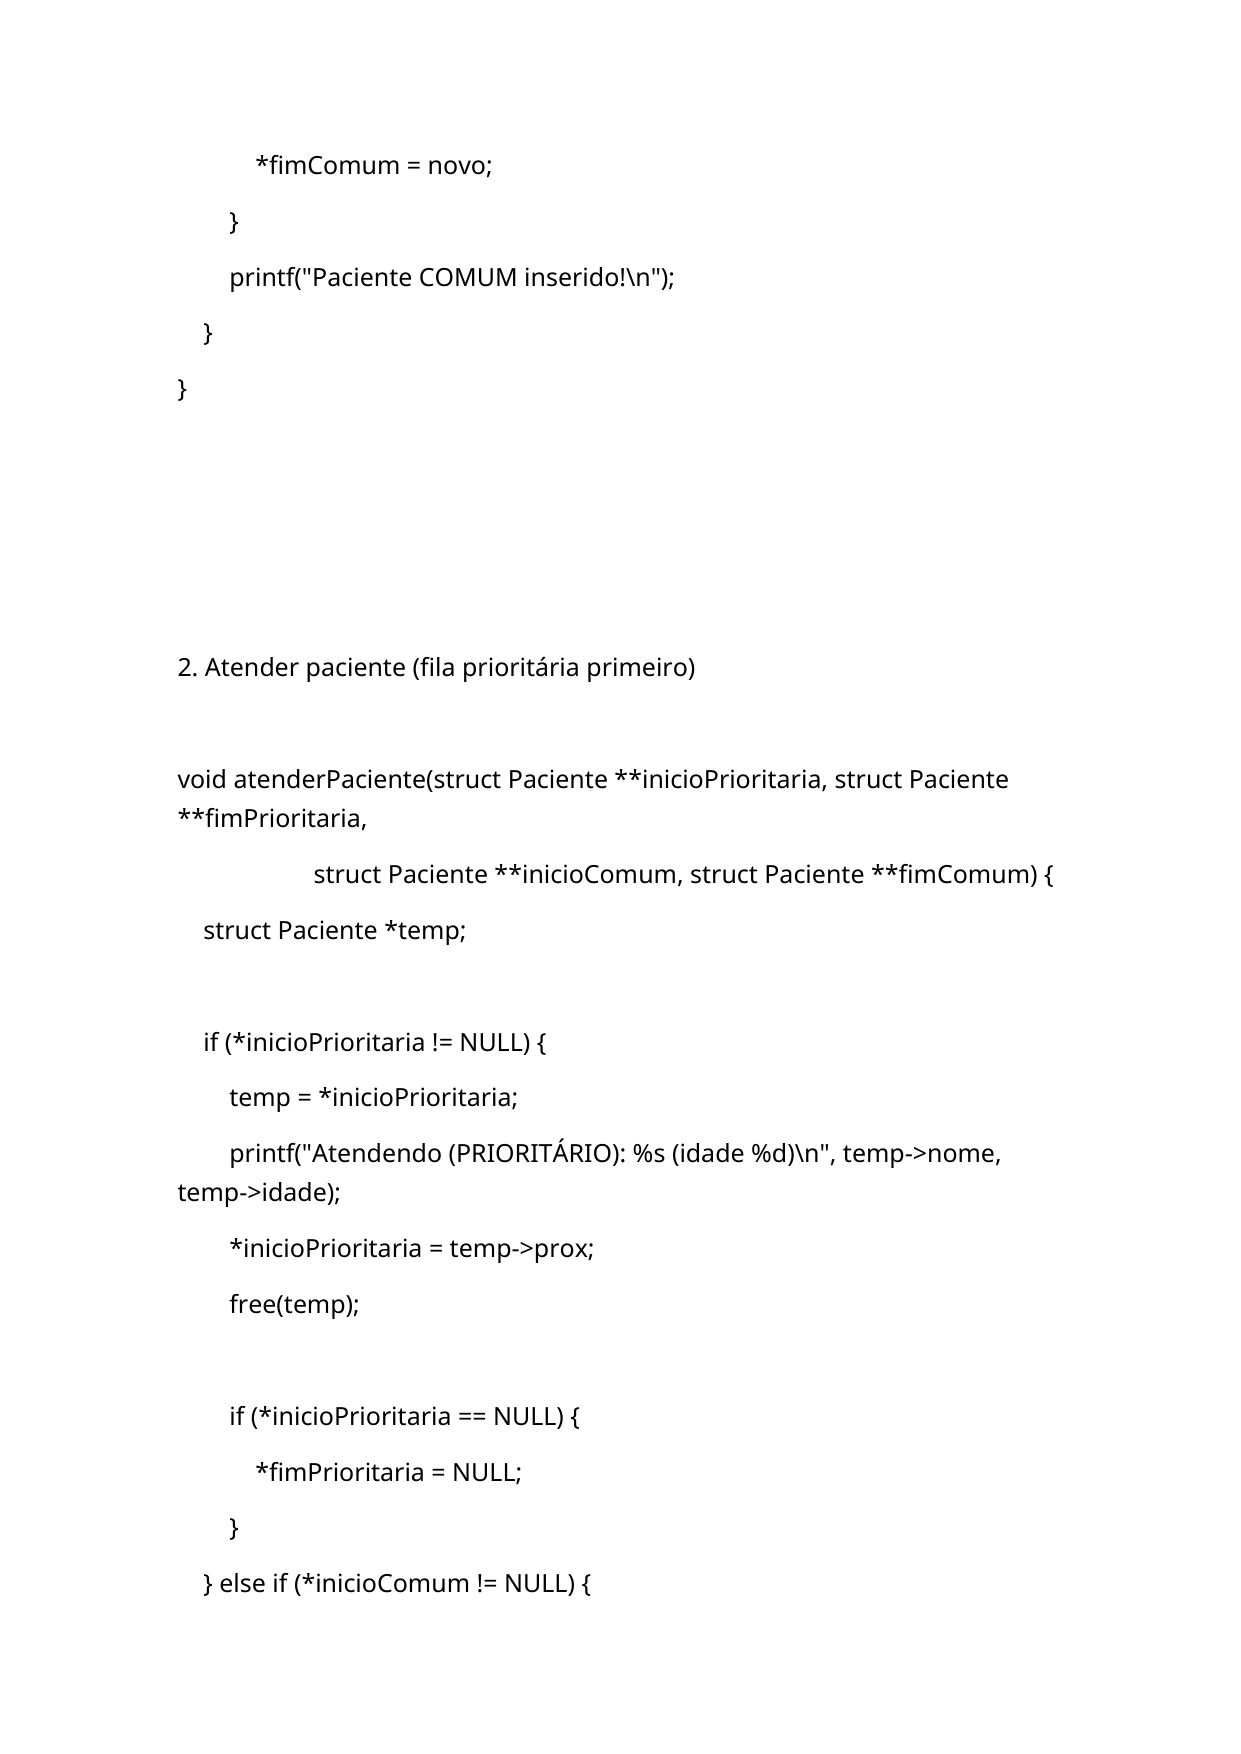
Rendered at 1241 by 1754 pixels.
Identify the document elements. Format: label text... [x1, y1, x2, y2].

text if (*inicioPrioritaria == NULL) { [177, 1398, 1063, 1432]
text *inicioPrioritaria = temp->prox; [177, 1231, 1063, 1265]
text free(temp); [177, 1287, 1063, 1321]
text temp = *inicioPrioritaria; [177, 1080, 1063, 1114]
text struct Paciente *temp; [177, 913, 1063, 947]
text } [177, 1510, 1063, 1544]
text *fimPrioritaria = NULL; [177, 1454, 1063, 1488]
text } [177, 203, 1063, 237]
text if (*inicioPrioritaria != NULL) { [177, 1024, 1063, 1058]
text } [177, 371, 1063, 405]
text void atenderPaciente(struct Paciente **inicioPrioritaria, struct Paciente **fimPrioritaria, [177, 762, 1063, 835]
text struct Paciente **inicioComum, struct Paciente **fimComum) { [177, 857, 1063, 891]
text printf("Atendendo (PRIORITÁRIO): %s (idade %d)\n", temp->nome, temp->idade); [177, 1136, 1063, 1209]
text } else if (*inicioComum != NULL) { [177, 1566, 1063, 1600]
text *fimComum = novo; [177, 148, 1063, 182]
text printf("Paciente COMUM inserido!\n"); [177, 259, 1063, 293]
text 2. Atender paciente (fila prioritária primeiro) [177, 650, 1063, 684]
text } [177, 315, 1063, 349]
